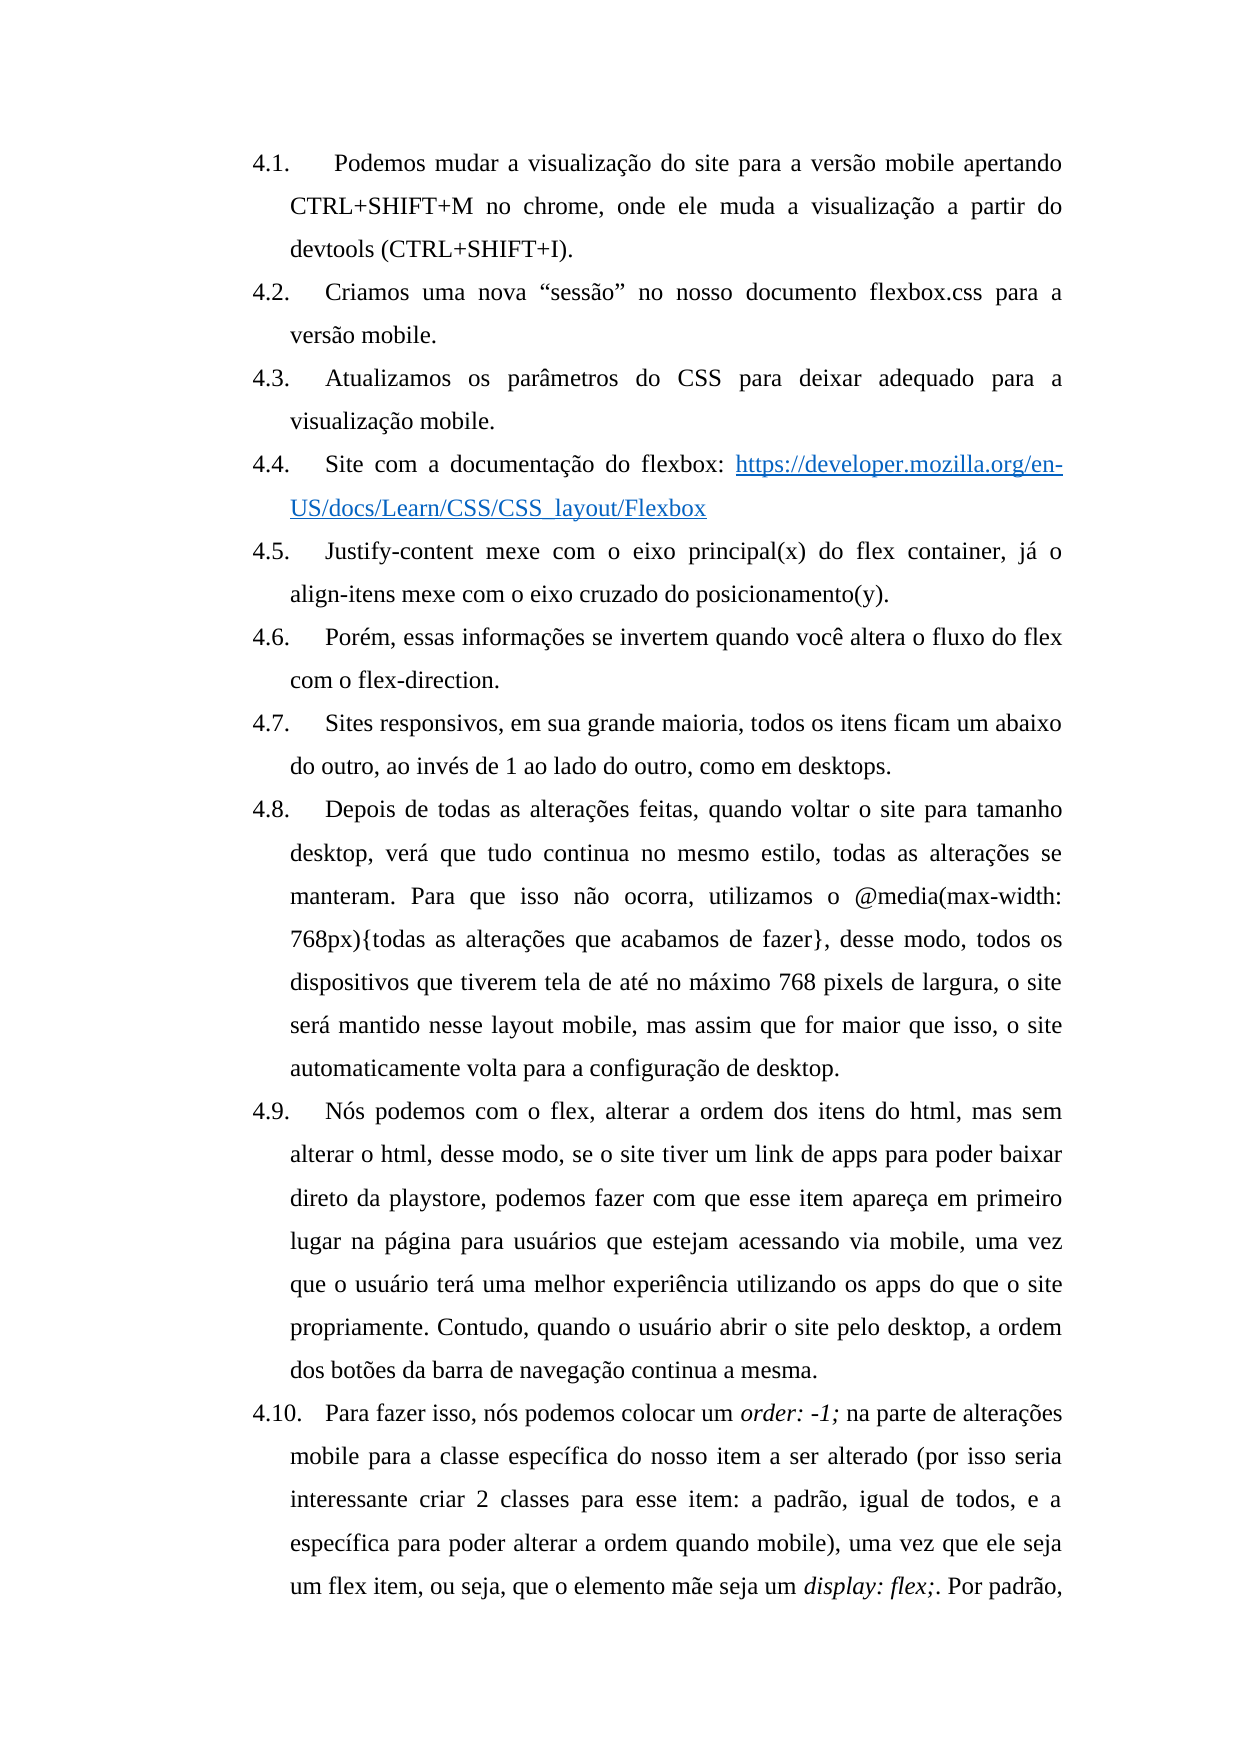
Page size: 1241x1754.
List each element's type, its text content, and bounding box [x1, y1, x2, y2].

list Nós podemos com o flex, alterar a ordem dos itens do html, mas sem alterar o html, desse modo, se o site tiver um link de apps para poder baixar direto da playstore, podemos fazer com que esse item apareça em primeiro lugar na página para usuários que estejam acessando via mobile, uma vez que o usuário terá uma melhor experiência utilizando os apps do que o site propriamente. Contudo, quando o usuário abrir o site pelo desktop, a ordem dos botões da barra de navegação continua a mesma. [252, 1096, 1063, 1384]
list Podemos mudar a visualização do site para a versão mobile apertando CTRL+SHIFT+M no chrome, onde ele muda a visualização a partir do devtools (CTRL+SHIFT+I). [252, 148, 1063, 263]
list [252, 1398, 1063, 1599]
list Justify-content mexe com o eixo principal(x) do flex container, já o align-itens mexe com o eixo cruzado do posicionamento(y). [252, 536, 1063, 608]
list Criamos uma nova “sessão” no nosso documento flexbox.css para a versão mobile. [252, 277, 1063, 349]
list Site com a documentação do flexbox: https://developer.mozilla.org/en-US/docs/Learn/CSS/CSS_layout/Flexbox [252, 449, 1063, 521]
list Sites responsivos, em sua grande maioria, todos os itens ficam um abaixo do outro, ao invés de 1 ao lado do outro, como em desktops. [252, 708, 1063, 780]
list Porém, essas informações se invertem quando você altera o fluxo do flex com o flex-direction. [252, 622, 1063, 694]
list Depois de todas as alterações feitas, quando voltar o site para tamanho desktop, verá que tudo continua no mesmo estilo, todas as alterações se manteram. Para que isso não ocorra, utilizamos o @media(max-width: 768px){todas as alterações que acabamos de fazer}, desse modo, todos os dispositivos que tiverem tela de até no máximo 768 pixels de largura, o site será mantido nesse layout mobile, mas assim que for maior que isso, o site automaticamente volta para a configuração de desktop. [252, 794, 1063, 1082]
list Atualizamos os parâmetros do CSS para deixar adequado para a visualização mobile. [252, 363, 1063, 435]
